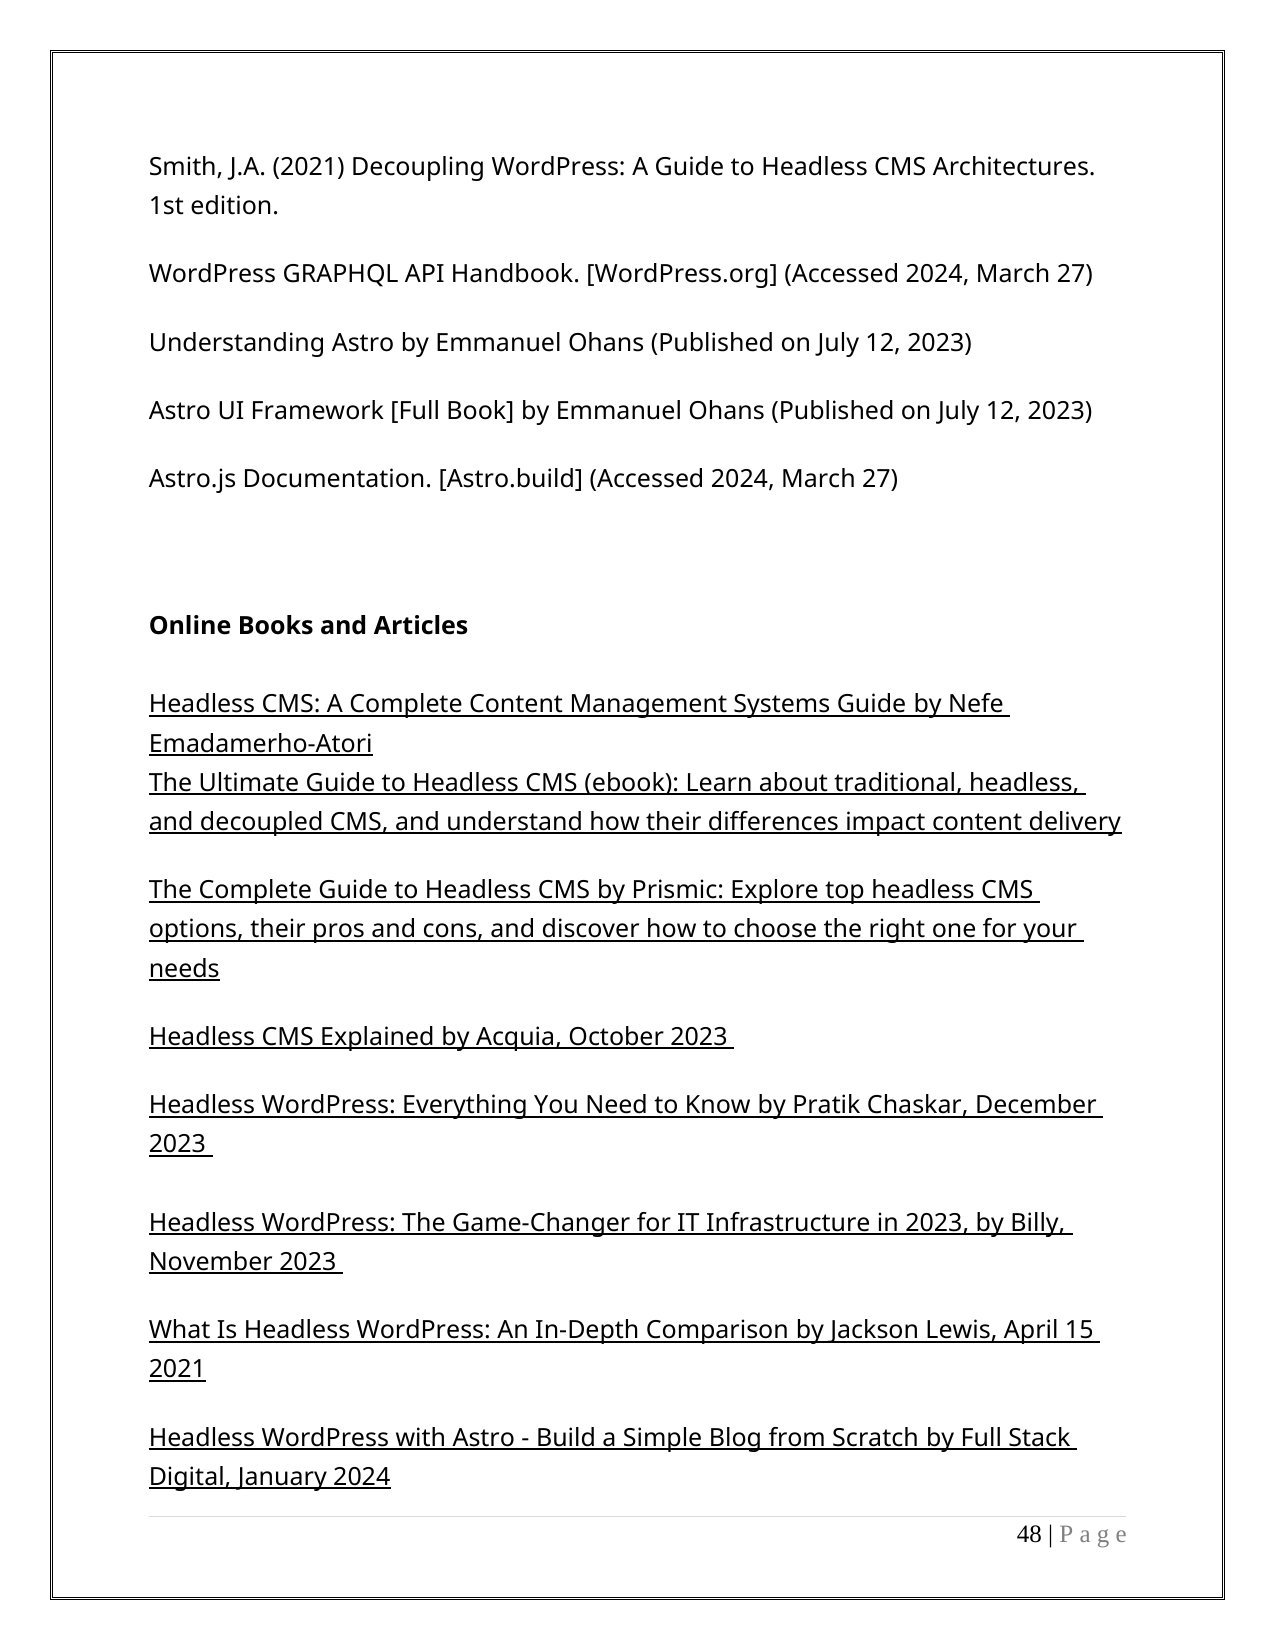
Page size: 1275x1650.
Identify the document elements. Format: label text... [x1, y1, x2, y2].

text Smith, J.A. (2021) Decoupling WordPress: A Guide to Headless CMS Architectures. 1st edition. [148, 148, 1126, 222]
text Headless CMS Explained by Acquia, October 2023 [148, 1018, 1126, 1053]
text Astro.js Documentation. [Astro.build] (Accessed 2024, March 27) [148, 461, 1126, 495]
text The Complete Guide to Headless CMS by Prismic: Explore top headless CMS options, their pros and cons, and discover how to choose the right one for your needs [148, 872, 1126, 984]
text Headless WordPress with Astro - Build a Simple Blog from Scratch by Full Stack Digital, January 2024 [148, 1419, 1126, 1493]
text Astro UI Framework [Full Book] by Emmanuel Ohans (Published on July 12, 2023) [148, 393, 1126, 427]
text What Is Headless WordPress: An In-Depth Comparison by Jackson Lewis, April 15 2021 [148, 1312, 1126, 1385]
text WordPress GRAPHQL API Handbook. [WordPress.org] (Accessed 2024, March 27) [148, 256, 1126, 290]
text Online Books and Articles Headless CMS: A Complete Content Management Systems Guide by Nefe Emadamerho-Atori The Ultimate Guide to Headless CMS (ebook): Learn about traditional, headless, and decoupled CMS, and understand how their differences impact content delivery [148, 529, 1126, 838]
text Understanding Astro by Emmanuel Ohans (Published on July 12, 2023) [148, 324, 1126, 358]
text Headless WordPress: Everything You Need to Know by Pratik Chaskar, December 2023 Headless WordPress: The Game-Changer for IT Infrastructure in 2023, by Billy, November 2023 [148, 1087, 1126, 1278]
